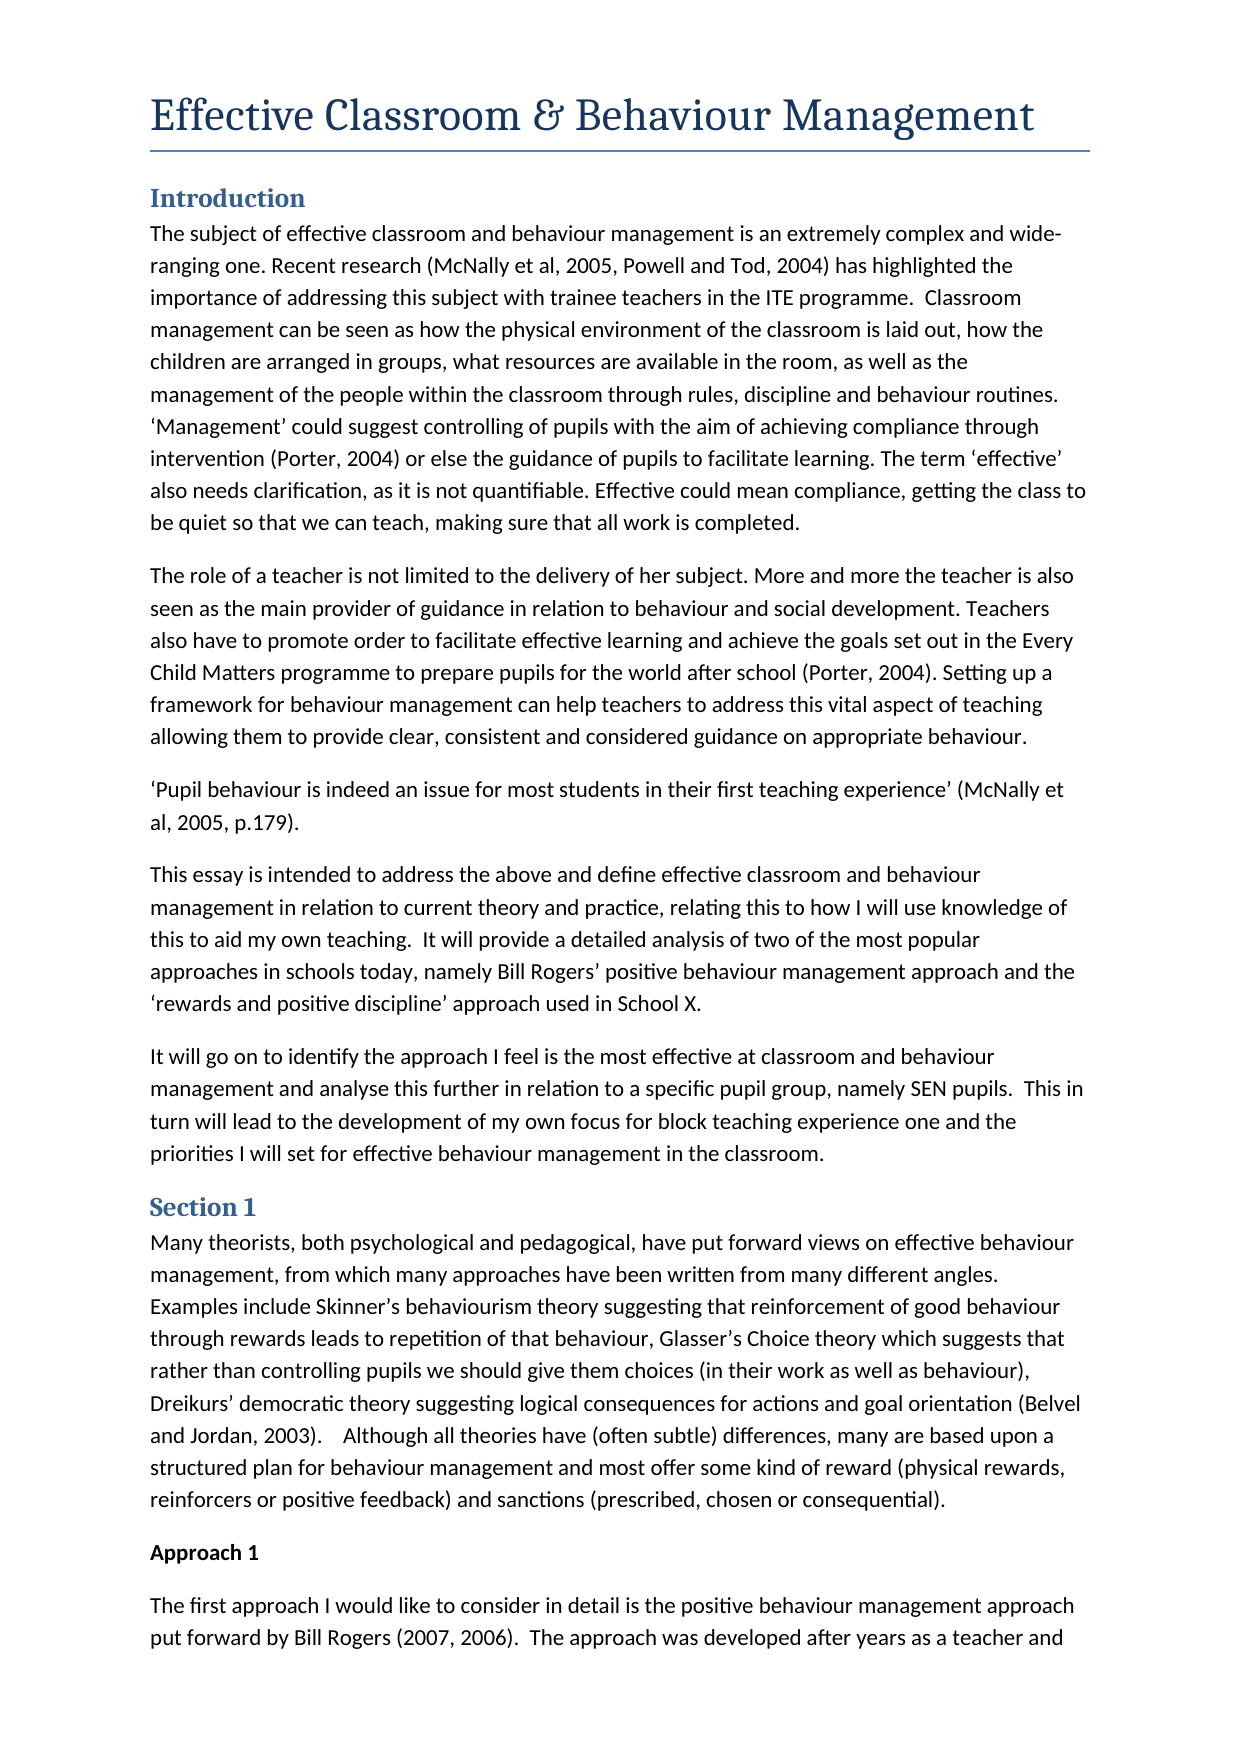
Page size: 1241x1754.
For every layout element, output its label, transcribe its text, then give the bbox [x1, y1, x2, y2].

subtitle Section 1 [150, 1192, 1090, 1223]
text The role of a teacher is not limited to the delivery of her subject. More and more the teacher is also seen as the main provider of guidance in relation to behaviour and social development. Teachers also have to promote order to facilitate effective learning and achieve the goals set out in the Every Child Matters programme to prepare pupils for the world after school (Porter, 2004). Setting up a framework for behaviour management can help teachers to address this vital aspect of teaching allowing them to provide clear, consistent and considered guidance on appropriate behaviour. [150, 561, 1090, 750]
text ‘Pupil behaviour is indeed an issue for most students in their first teaching experience’ (McNally et al, 2005, p.179). [150, 775, 1090, 836]
title Effective Classroom & Behaviour Management [150, 89, 1090, 150]
text Many theorists, both psychological and pedagogical, have put forward views on effective behaviour management, from which many approaches have been written from many different angles. Examples include Skinner’s behaviourism theory suggesting that reinforcement of good behaviour through rewards leads to repetition of that behaviour, Glasser’s Choice theory which suggests that rather than controlling pupils we should give them choices (in their work as well as behaviour), Dreikurs’ democratic theory suggesting logical consequences for actions and goal orientation (Belvel and Jordan, 2003). Although all theories have (often subtle) differences, many are based upon a structured plan for behaviour management and most offer some kind of reward (physical rewards, reinforcers or positive feedback) and sanctions (prescribed, chosen or consequential). [150, 1228, 1090, 1513]
text The subject of effective classroom and behaviour management is an extremely complex and wide-ranging one. Recent research (McNally et al, 2005, Powell and Tod, 2004) has highlighted the importance of addressing this subject with trainee teachers in the ITE programme. Classroom management can be seen as how the physical environment of the classroom is laid out, how the children are arranged in groups, what resources are available in the room, as well as the management of the people within the classroom through rules, discipline and behaviour routines. ‘Management’ could suggest controlling of pupils with the aim of achieving compliance through intervention (Porter, 2004) or else the guidance of pupils to facilitate learning. The term ‘effective’ also needs clarification, as it is not quantifiable. Effective could mean compliance, getting the class to be quiet so that we can teach, making sure that all work is completed. [150, 219, 1090, 536]
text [150, 1591, 1090, 1651]
text It will go on to identify the approach I feel is the most effective at classroom and behaviour management and analyse this further in relation to a specific pupil group, namely SEN pupils. This in turn will lead to the development of my own focus for block teaching experience one and the priorities I will set for effective behaviour management in the classroom. [150, 1042, 1090, 1167]
text This essay is intended to address the above and define effective classroom and behaviour management in relation to current theory and practice, relating this to how I will use knowledge of this to aid my own teaching. It will provide a detailed analysis of two of the most popular approaches in schools today, namely Bill Rogers’ positive behaviour management approach and the ‘rewards and positive discipline’ approach used in School X. [150, 861, 1090, 1017]
subtitle Introduction [150, 183, 1090, 214]
text Approach 1 [150, 1538, 1090, 1566]
